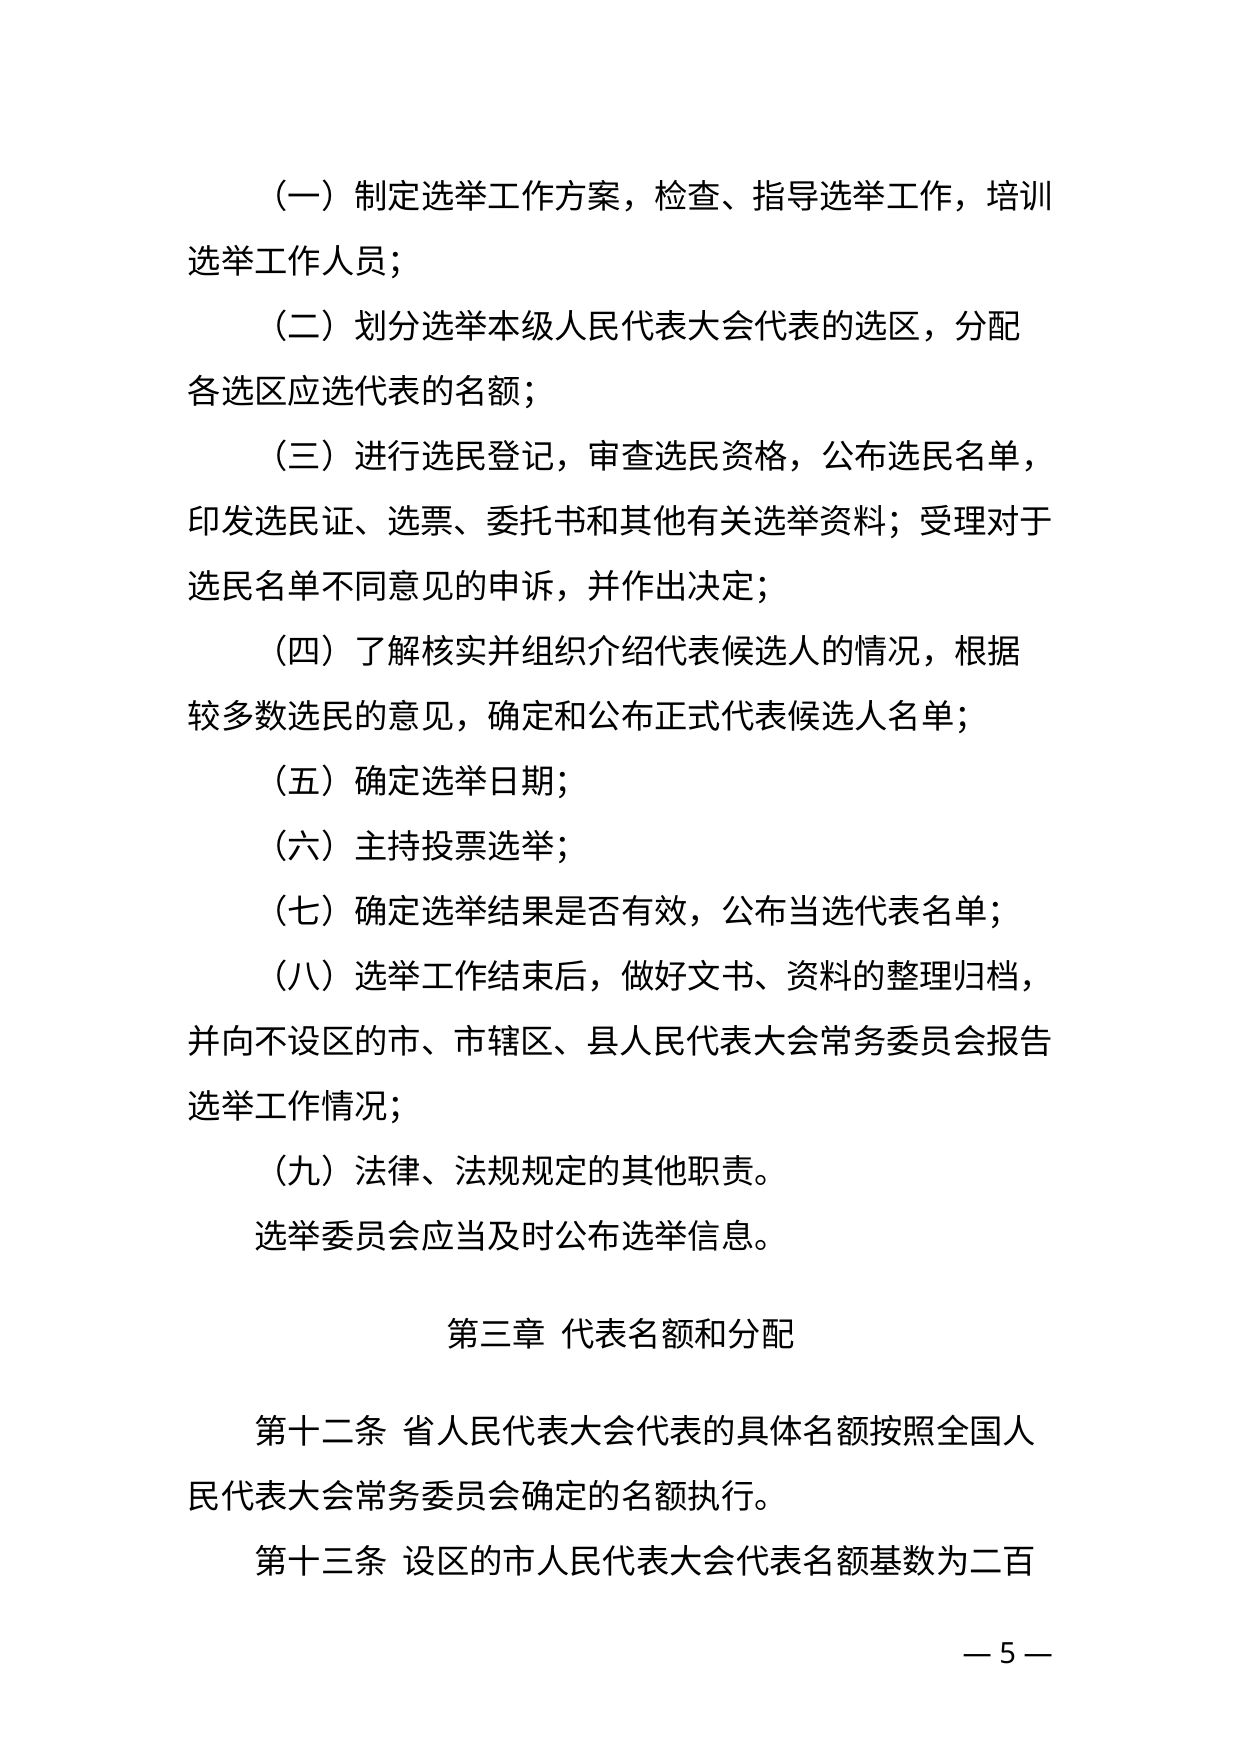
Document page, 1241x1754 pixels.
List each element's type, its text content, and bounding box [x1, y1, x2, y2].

text （二）划分选举本级人民代表大会代表的选区，分配各选区应选代表的名额； [187, 422, 1053, 552]
text （六）主持投票选举； [187, 942, 1053, 1007]
text 第十一条 选举委员会履行下列职责： [187, 227, 1053, 292]
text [187, 162, 1053, 227]
text 选举委员会应当及时公布选举信息。 [187, 1332, 1053, 1397]
text （五）确定选举日期； [187, 877, 1053, 942]
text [187, 1527, 1053, 1592]
text 第三章 代表名额和分配 [187, 1429, 1053, 1494]
text （八）选举工作结束后，做好文书、资料的整理归档，并向不设区的市、市辖区、县人民代表大会常务委员会报告选举工作情况； [187, 1072, 1053, 1267]
text （一）制定选举工作方案，检查、指导选举工作，培训选举工作人员； [187, 292, 1053, 422]
text （三）进行选民登记，审查选民资格，公布选民名单，印发选民证、选票、委托书和其他有关选举资料；受理对于选民名单不同意见的申诉，并作出决定； [187, 552, 1053, 747]
text （七）确定选举结果是否有效，公布当选代表名单； [187, 1007, 1053, 1072]
text （四）了解核实并组织介绍代表候选人的情况，根据较多数选民的意见，确定和公布正式代表候选人名单； [187, 747, 1053, 877]
text （九）法律、法规规定的其他职责。 [187, 1267, 1053, 1332]
